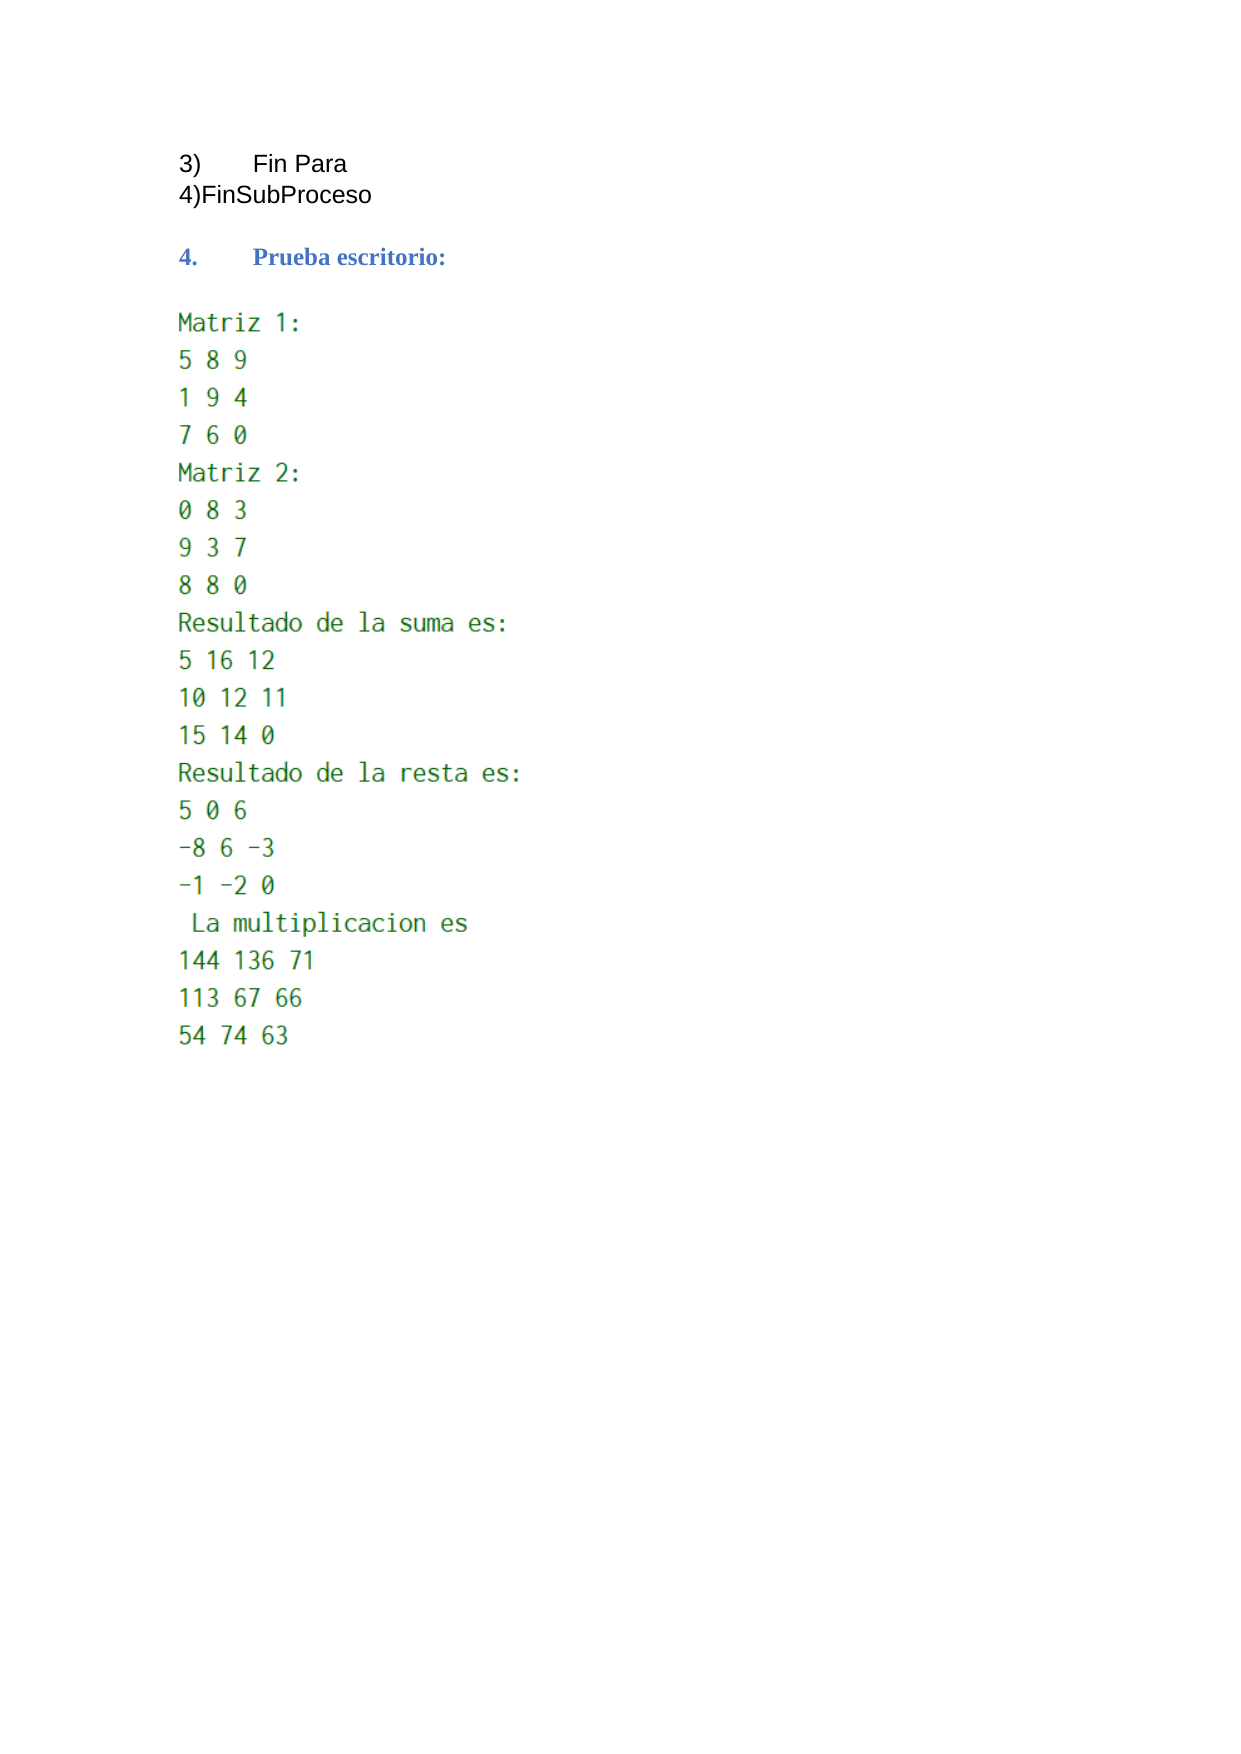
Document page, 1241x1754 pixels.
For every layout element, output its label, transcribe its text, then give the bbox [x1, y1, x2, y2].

subtitle Prueba escritorio: [179, 242, 1072, 270]
picture [178, 299, 671, 1062]
text 3) Fin Para [179, 149, 1072, 178]
text 4)FinSubProceso [179, 180, 1072, 209]
